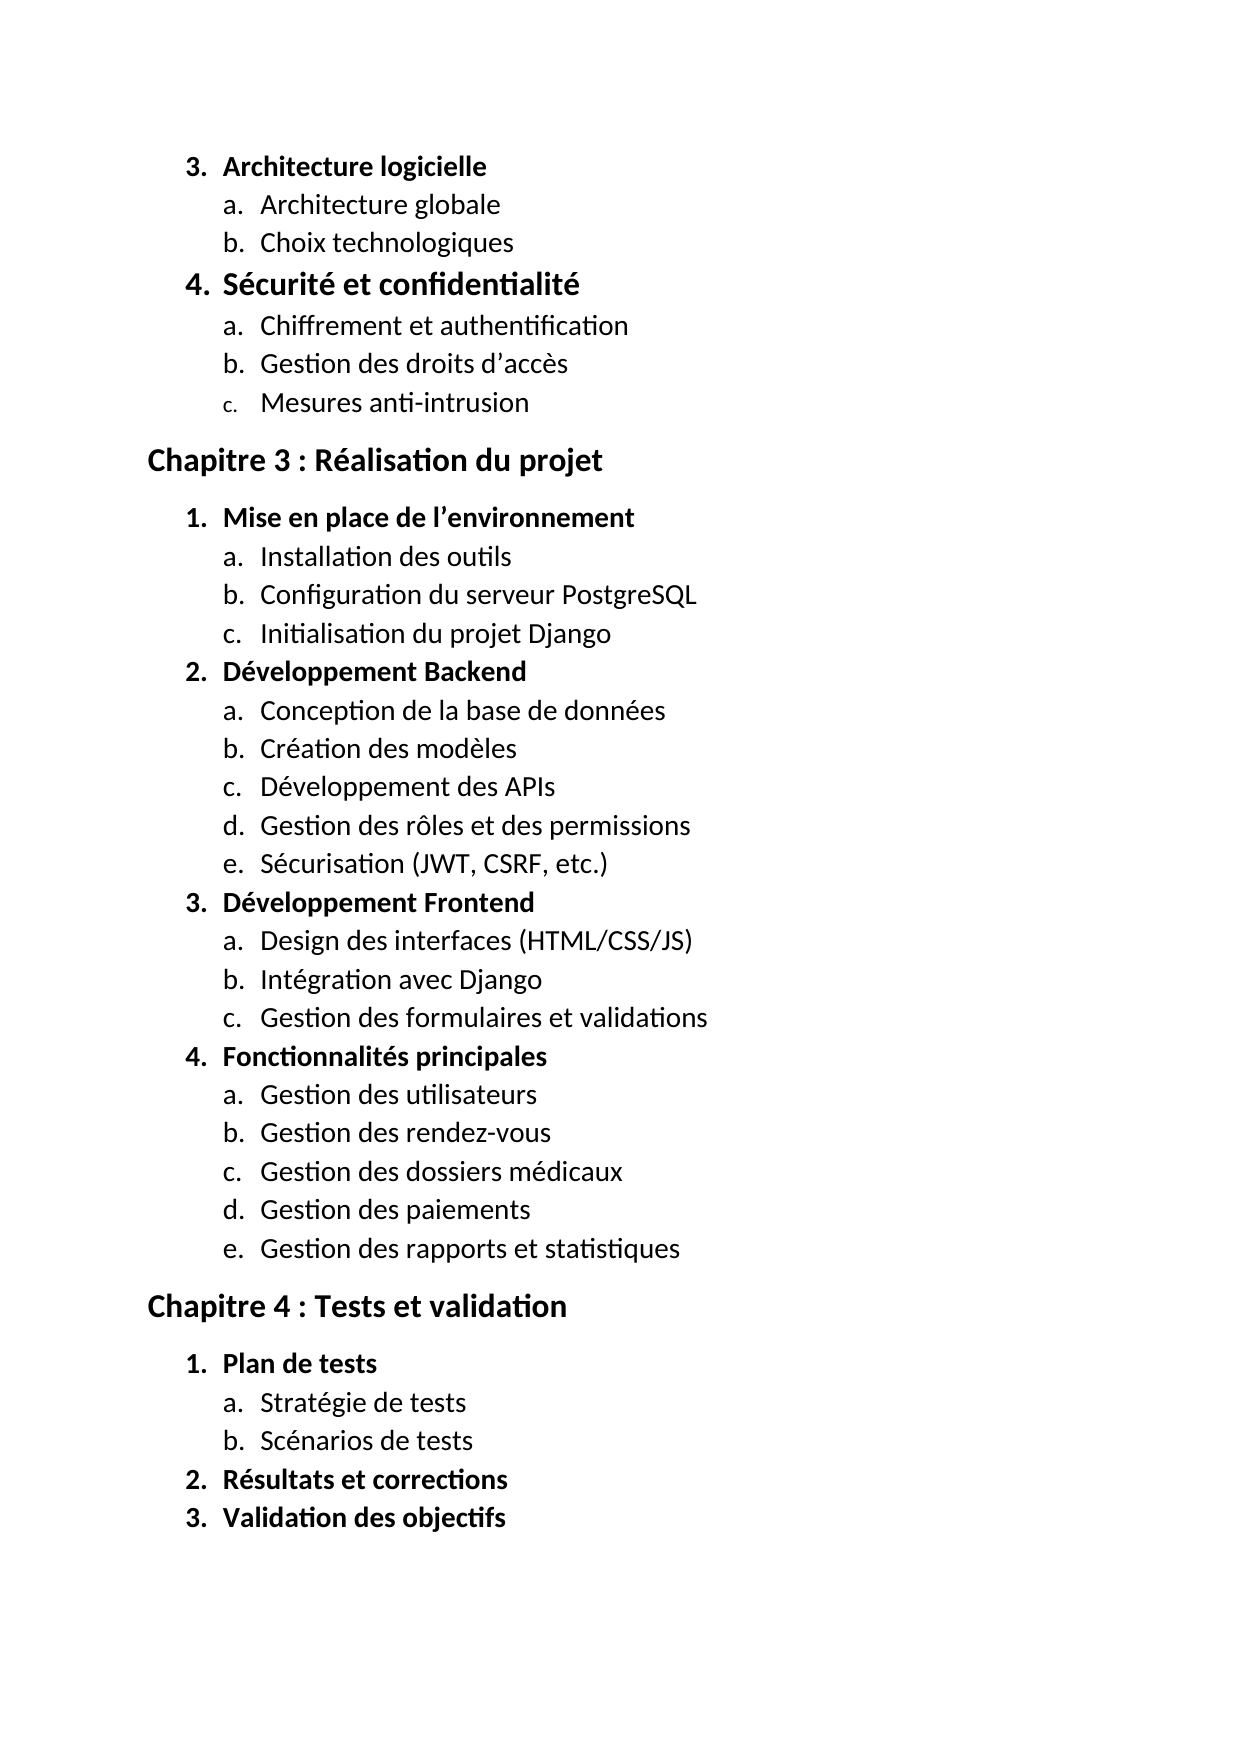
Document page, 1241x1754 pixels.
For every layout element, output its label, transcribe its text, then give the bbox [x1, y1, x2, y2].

list Initialisation du projet Django [223, 615, 1093, 650]
list Résultats et corrections [185, 1461, 1093, 1496]
list Gestion des rapports et statistiques [223, 1230, 1093, 1265]
list Mise en place de l’environnement [185, 499, 1093, 535]
list Gestion des dossiers médicaux [223, 1153, 1093, 1188]
list Stratégie de tests [223, 1384, 1093, 1419]
list Développement des APIs [223, 768, 1093, 804]
list Sécurisation (JWT, CSRF, etc.) [223, 845, 1093, 881]
list Fonctionnalités principales [185, 1038, 1093, 1073]
list Gestion des droits d’accès [223, 345, 1093, 381]
list Intégration avec Django [223, 961, 1093, 996]
list Configuration du serveur PostgreSQL [223, 576, 1093, 612]
list Gestion des paiements [223, 1191, 1093, 1227]
list Développement Backend [185, 653, 1093, 689]
list Gestion des rendez-vous [223, 1114, 1093, 1150]
list Choix technologiques [223, 224, 1093, 260]
text Chapitre 4 : Tests et validation [148, 1285, 1093, 1326]
list Architecture globale [223, 186, 1093, 222]
list Gestion des rôles et des permissions [223, 807, 1093, 843]
list Conception de la base de données [223, 692, 1093, 727]
list Chiffrement et authentification [223, 307, 1093, 342]
list Architecture logicielle [185, 148, 1093, 183]
list Design des interfaces (HTML/CSS/JS) [223, 922, 1093, 958]
list Création des modèles [223, 730, 1093, 766]
list Validation des objectifs [185, 1499, 1093, 1535]
list Gestion des utilisateurs [223, 1076, 1093, 1112]
list Sécurité et confidentialité [185, 263, 1093, 304]
text Chapitre 3 : Réalisation du projet [148, 439, 1093, 479]
list Plan de tests [185, 1346, 1093, 1381]
list Scénarios de tests [223, 1422, 1093, 1458]
list Développement Frontend [185, 884, 1093, 919]
list Installation des outils [223, 538, 1093, 573]
list Gestion des formulaires et validations [223, 999, 1093, 1035]
list Mesures anti-intrusion [223, 384, 1093, 419]
